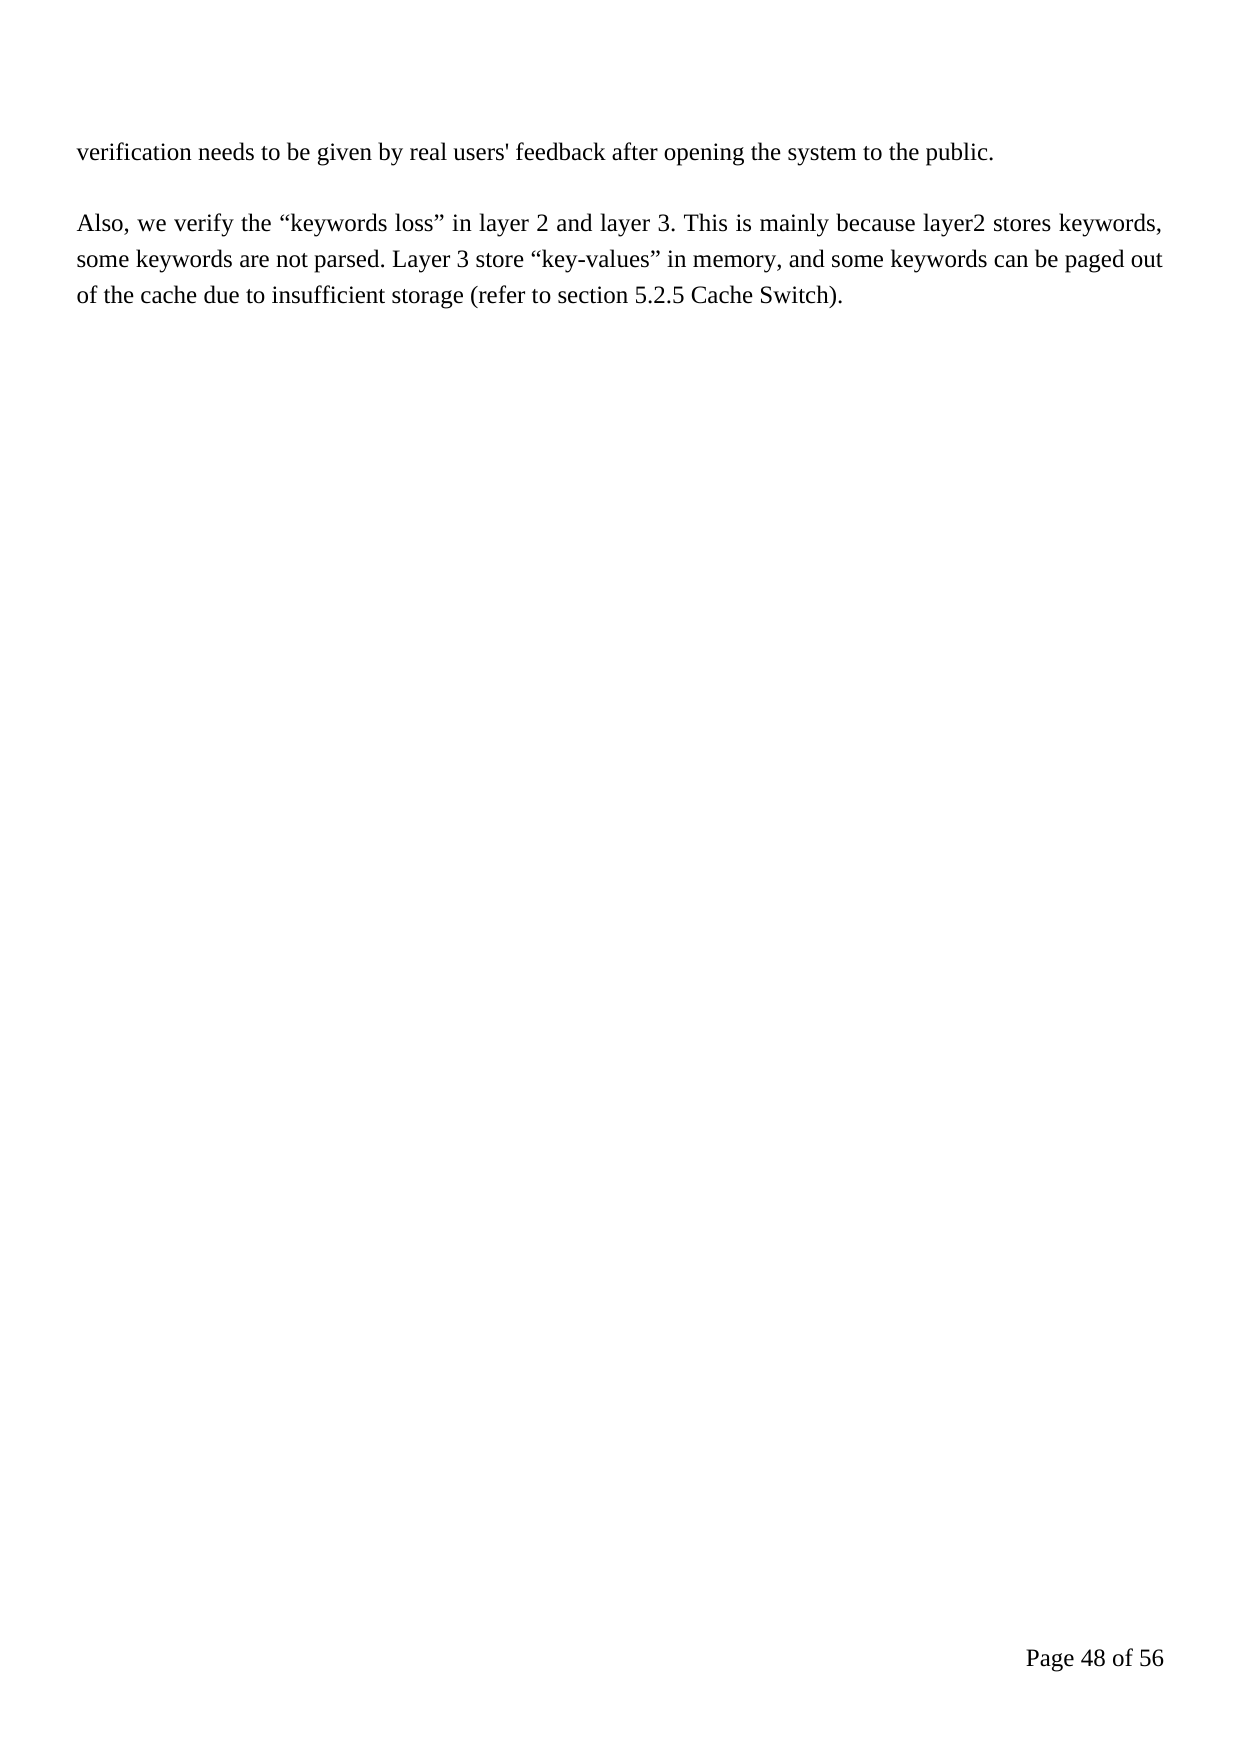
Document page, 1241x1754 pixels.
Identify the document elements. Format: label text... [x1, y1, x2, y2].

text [76, 137, 1164, 165]
text Also, we verify the “keywords loss” in layer 2 and layer 3. This is mainly because layer2 stores keywords, some keywords are not parsed. Layer 3 store “key-values” in memory, and some keywords can be paged out of the cache due to insufficient storage (refer to section 5.2.5 Cache Switch). [76, 208, 1164, 309]
